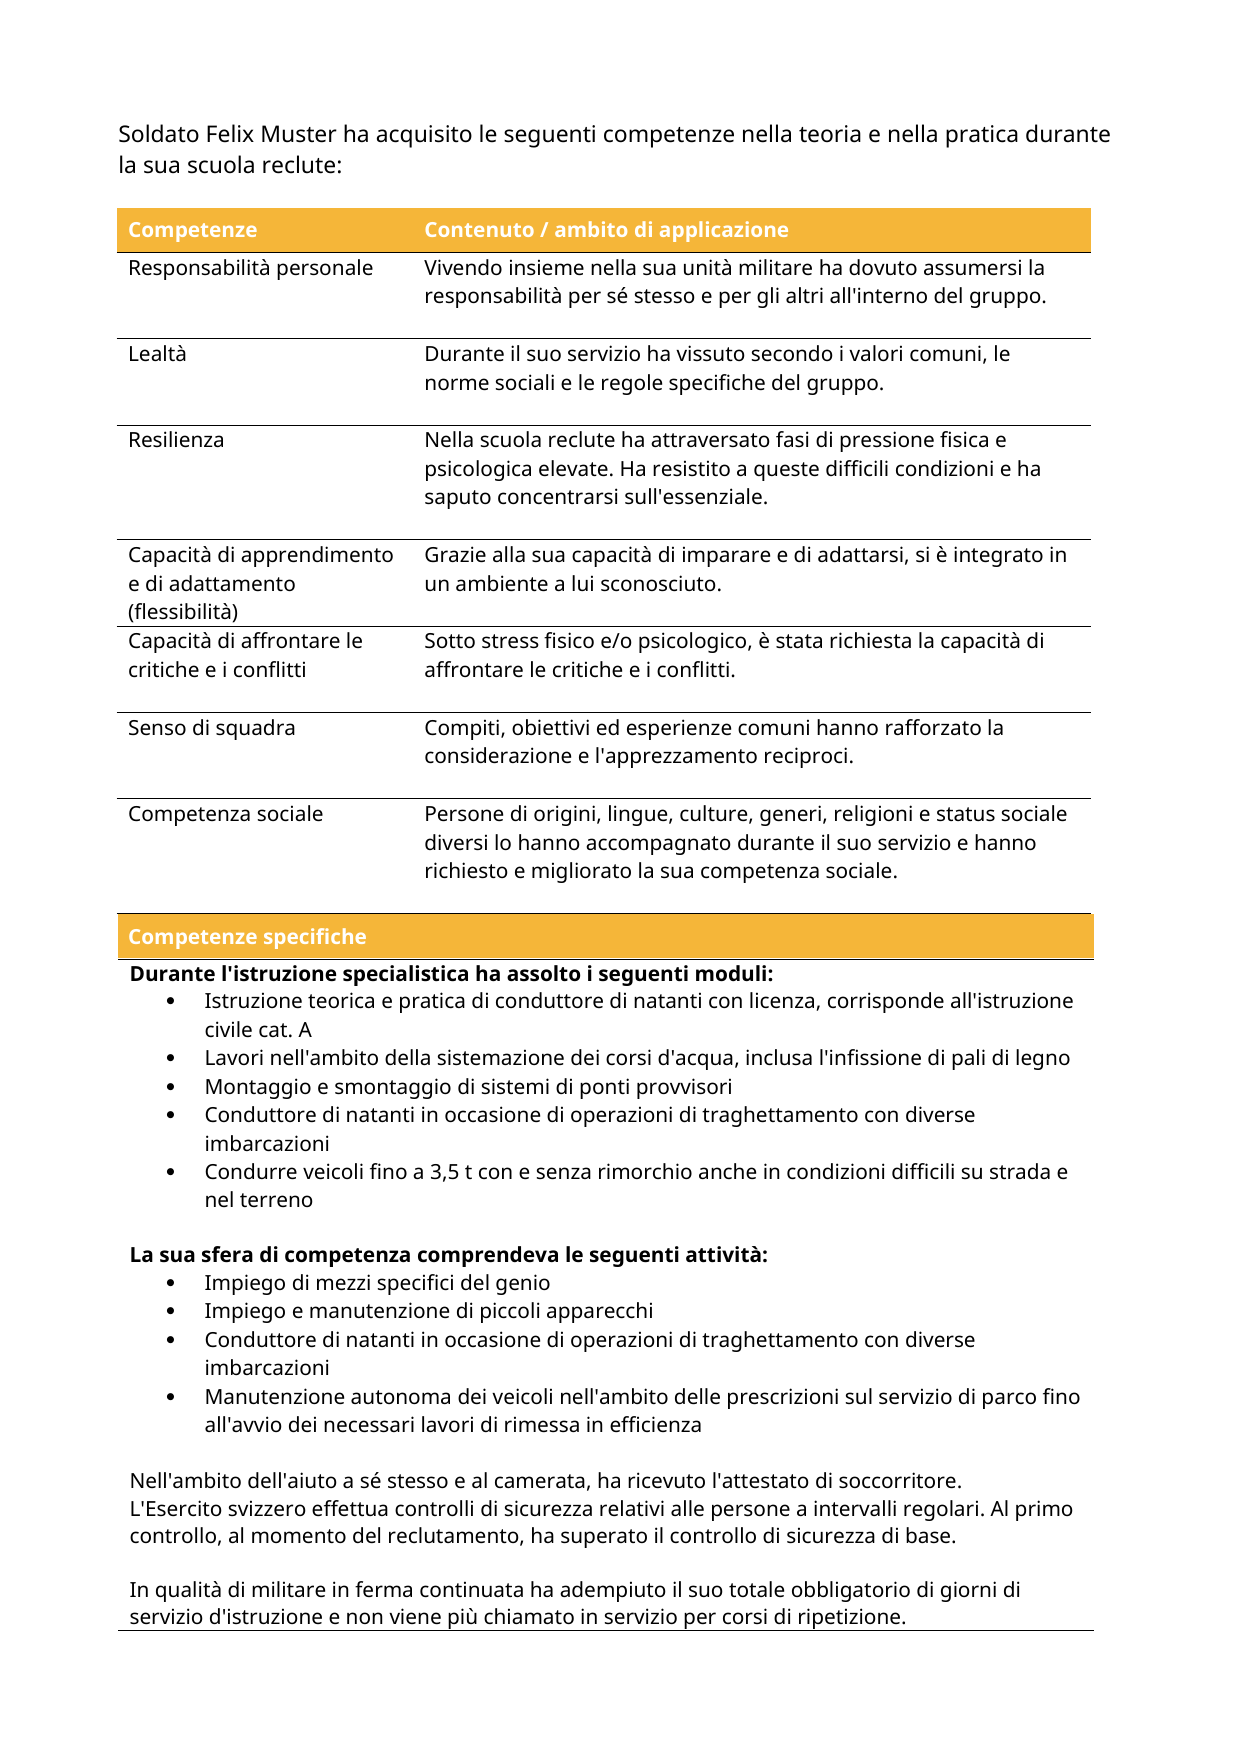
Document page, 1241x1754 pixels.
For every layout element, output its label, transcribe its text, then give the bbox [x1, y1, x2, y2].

table_header Contenuto / ambito di applicazione [413, 208, 1091, 252]
table_header Competenze specifiche [118, 914, 1094, 958]
table_cell Capacità di apprendimento e di adattamento (flessibilità) [117, 540, 413, 626]
table_cell Responsabilità personale [117, 253, 413, 338]
table_cell Durante il suo servizio ha vissuto secondo i valori comuni, le norme sociali e le regole specifiche del gruppo. [413, 339, 1091, 424]
table_cell Grazie alla sua capacità di imparare e di adattarsi, si è integrato in un ambiente a lui sconosciuto. [413, 540, 1091, 626]
table_cell Persone di origini, lingue, culture, generi, religioni e status sociale diversi lo hanno accompagnato durante il suo servizio e hanno richiesto e migliorato la sua competenza sociale. [413, 799, 1091, 913]
text Soldato Felix Muster ha acquisito le seguenti competenze nella teoria e nella pratica durante la sua scuola reclute: [118, 118, 1122, 181]
table_cell Vivendo insieme nella sua unità militare ha dovuto assumersi la responsabilità per sé stesso e per gli altri all'interno del gruppo. [413, 253, 1091, 338]
table_cell Senso di squadra [117, 713, 413, 798]
table_cell Sotto stress fisico e/o psicologico, è stata richiesta la capacità di affrontare le critiche e i conflitti. [413, 627, 1091, 712]
table_cell Lealtà [117, 339, 413, 424]
table_cell Capacità di affrontare le critiche e i conflitti [117, 627, 413, 712]
table_cell Nella scuola reclute ha attraversato fasi di pressione fisica e psicologica elevate. Ha resistito a queste difficili condizioni e ha saputo concentrarsi sull'essenziale. [413, 426, 1091, 539]
table_cell Compiti, obiettivi ed esperienze comuni hanno rafforzato la considerazione e l'apprezzamento reciproci. [413, 713, 1091, 798]
table_cell Competenza sociale [117, 799, 413, 913]
table_header Competenze [117, 208, 413, 252]
table_cell Resilienza [117, 426, 413, 539]
